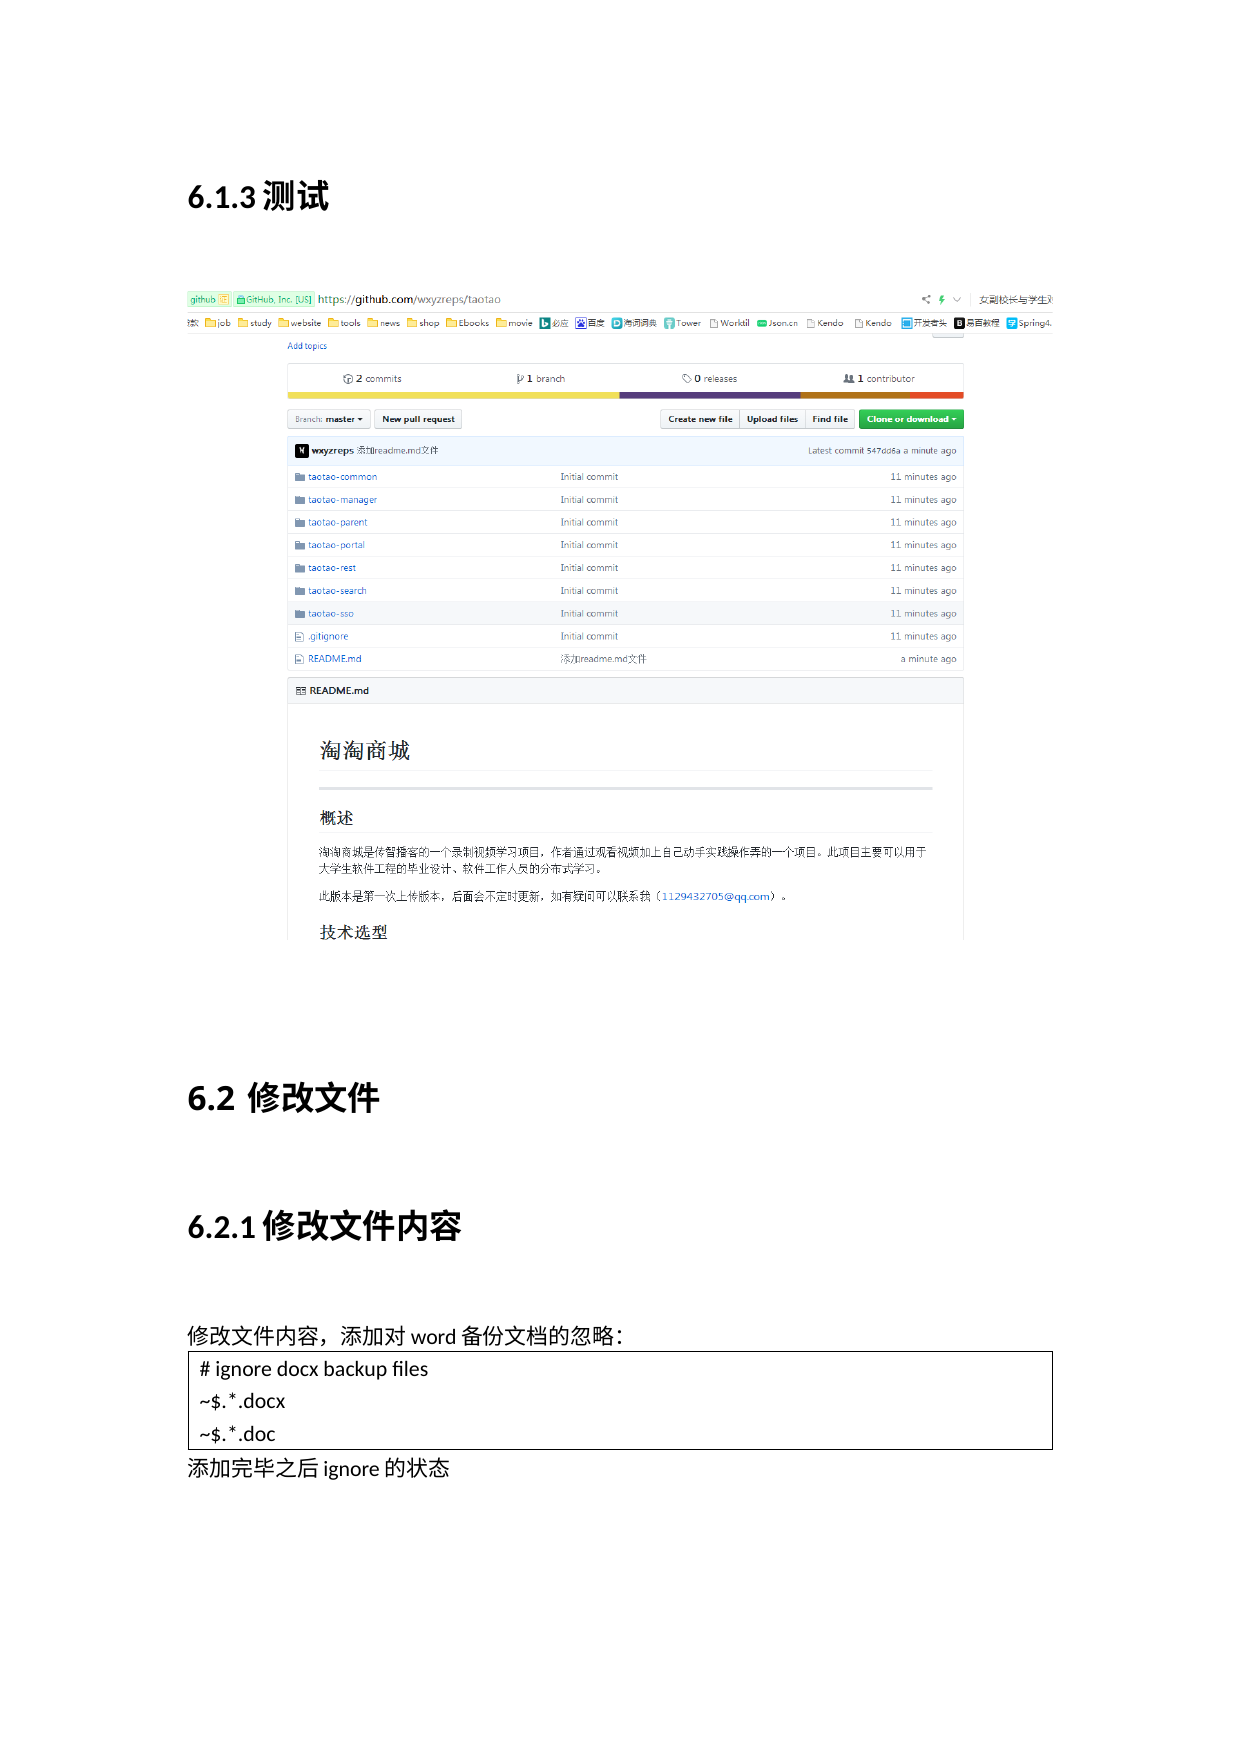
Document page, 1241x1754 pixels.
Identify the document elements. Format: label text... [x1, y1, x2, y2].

subtitle 测试 [187, 162, 1053, 227]
text 添加完毕之后ignore的状态 [187, 1450, 1053, 1483]
text 修改文件内容，添加对word备份文档的忽略： [187, 1318, 1053, 1351]
subtitle 修改文件 [187, 1064, 1053, 1129]
table_header # ignore docx backup files ~$.*.docx ~$.*.doc [189, 1352, 1052, 1449]
subtitle 修改文件内容 [187, 1191, 1053, 1256]
picture [187, 289, 1053, 940]
